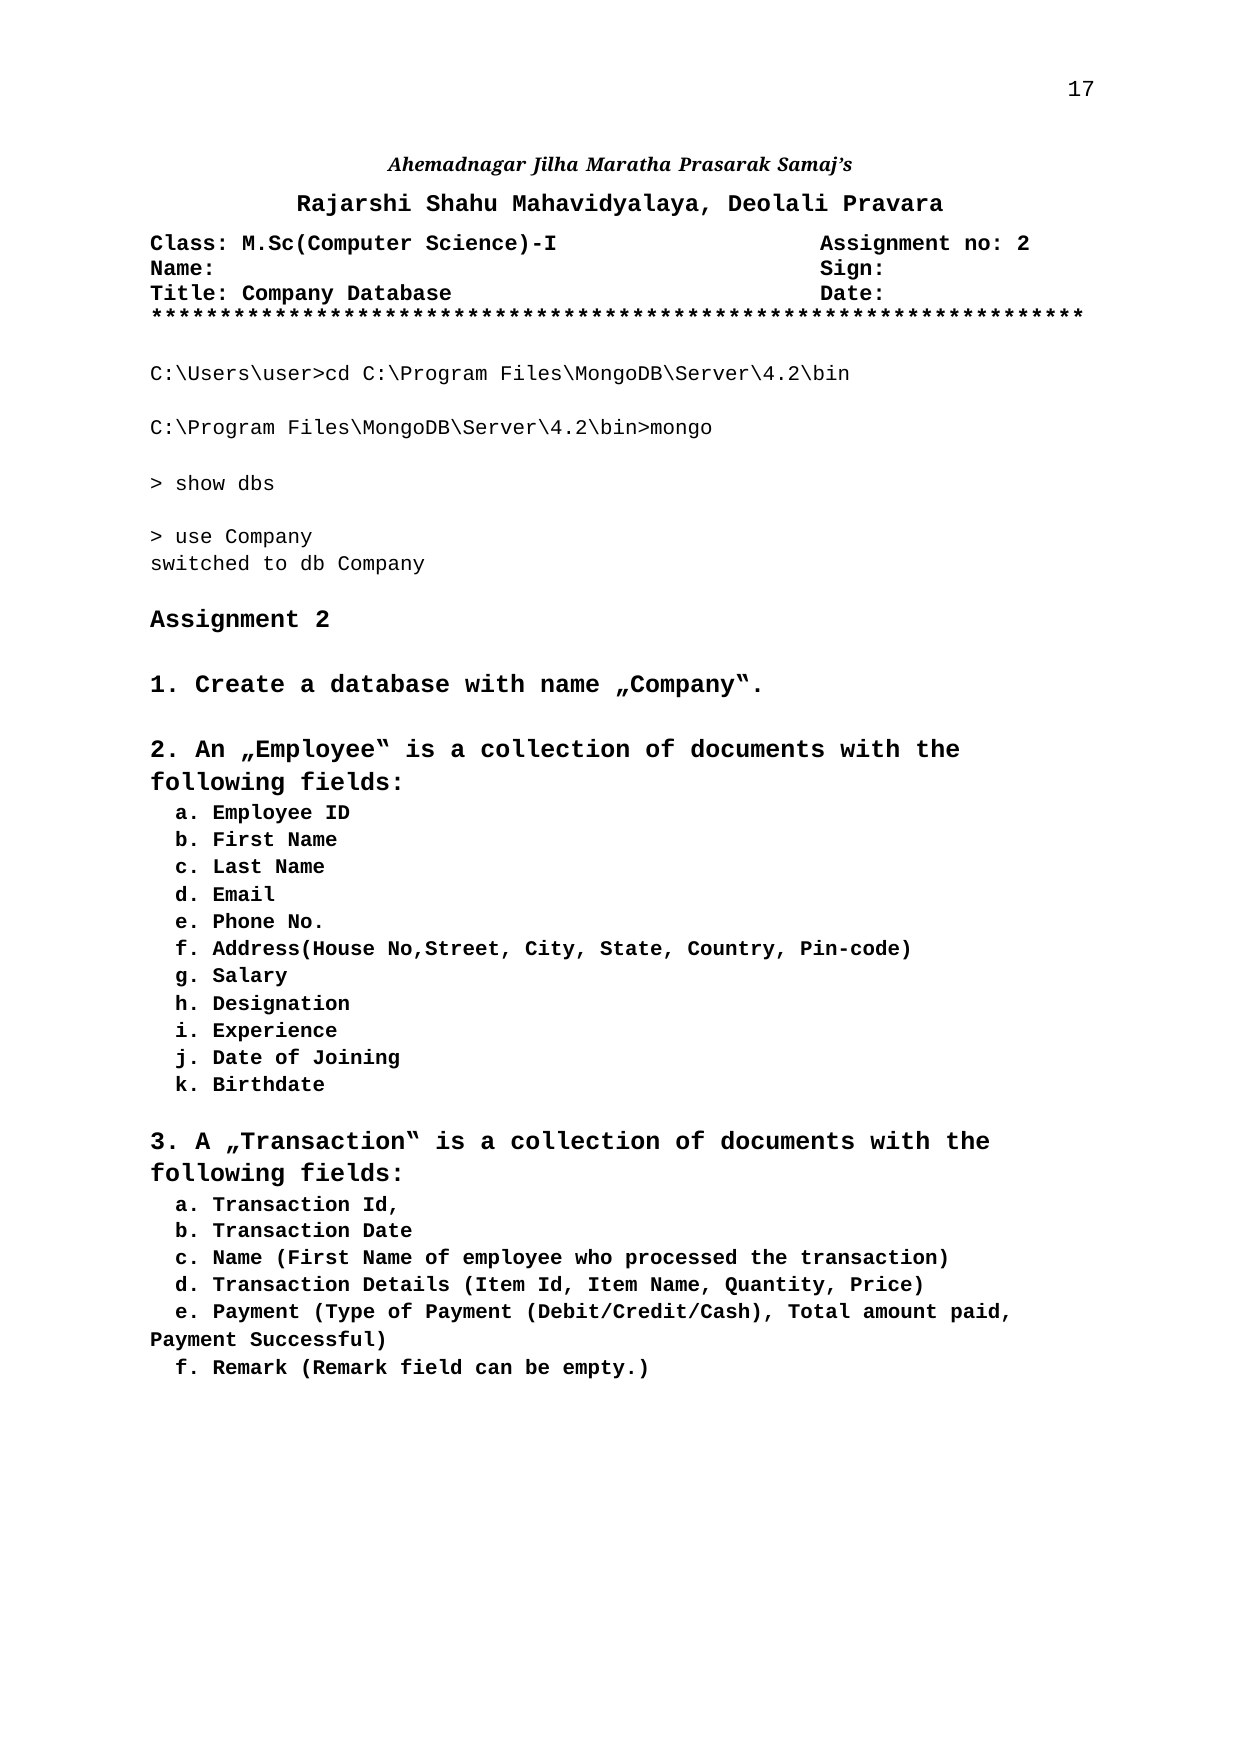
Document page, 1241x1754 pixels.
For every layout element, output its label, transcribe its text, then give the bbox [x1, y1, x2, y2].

list Salary [175, 965, 1105, 989]
list Birthdate [175, 1074, 1105, 1098]
list First Name [175, 829, 1105, 853]
text Title: Company Database Date: [150, 281, 1105, 305]
list Designation [175, 993, 1105, 1016]
list Payment (Type of Payment (Debit/Credit/Cash), Total amount paid, Payment Successful) [150, 1301, 1013, 1352]
list use Company [150, 526, 1105, 549]
text Name: Sign: [150, 256, 1105, 281]
text C:\Users\user>cd C:\Program Files\MongoDB\Server\4.2\bin C:\Program Files\MongoDB\Server\4.2\bin>mongo [150, 363, 852, 441]
subtitle An „Employee‟ is a collection of documents with the following fields: [150, 737, 960, 798]
text switched to db Company [150, 553, 1105, 577]
list Email [175, 884, 1105, 907]
text ******************************************************************** [150, 305, 1105, 331]
list Phone No. [175, 911, 1105, 934]
list Name (First Name of employee who processed the transaction) [175, 1247, 1105, 1271]
list Remark (Remark field can be empty.) [175, 1356, 1105, 1379]
list Transaction Details (Item Id, Item Name, Quantity, Price) [175, 1274, 1105, 1298]
subtitle A „Transaction‟ is a collection of documents with the following fields: [150, 1128, 990, 1189]
list Address(House No,Street, City, State, Country, Pin-code) [175, 938, 1105, 962]
list Experience [175, 1019, 1105, 1043]
list Date of Joining [175, 1047, 1105, 1071]
text Ahemadnagar Jilha Maratha Prasarak Samaj’s [381, 151, 859, 177]
list Transaction Id, [175, 1193, 1105, 1216]
list Last Name [175, 857, 1105, 880]
subtitle Rajarshi Shahu Mahavidyalaya, Deolali Pravara [296, 191, 1105, 218]
list Transaction Date [175, 1220, 1105, 1244]
list show dbs [150, 472, 1105, 495]
list Employee ID [175, 802, 1105, 826]
subtitle Assignment 2 [150, 607, 1105, 635]
list Create a database with name „Company‟. [150, 672, 1105, 700]
text Class: M.Sc(Computer Science)-I Assignment no: 2 [150, 231, 1105, 256]
